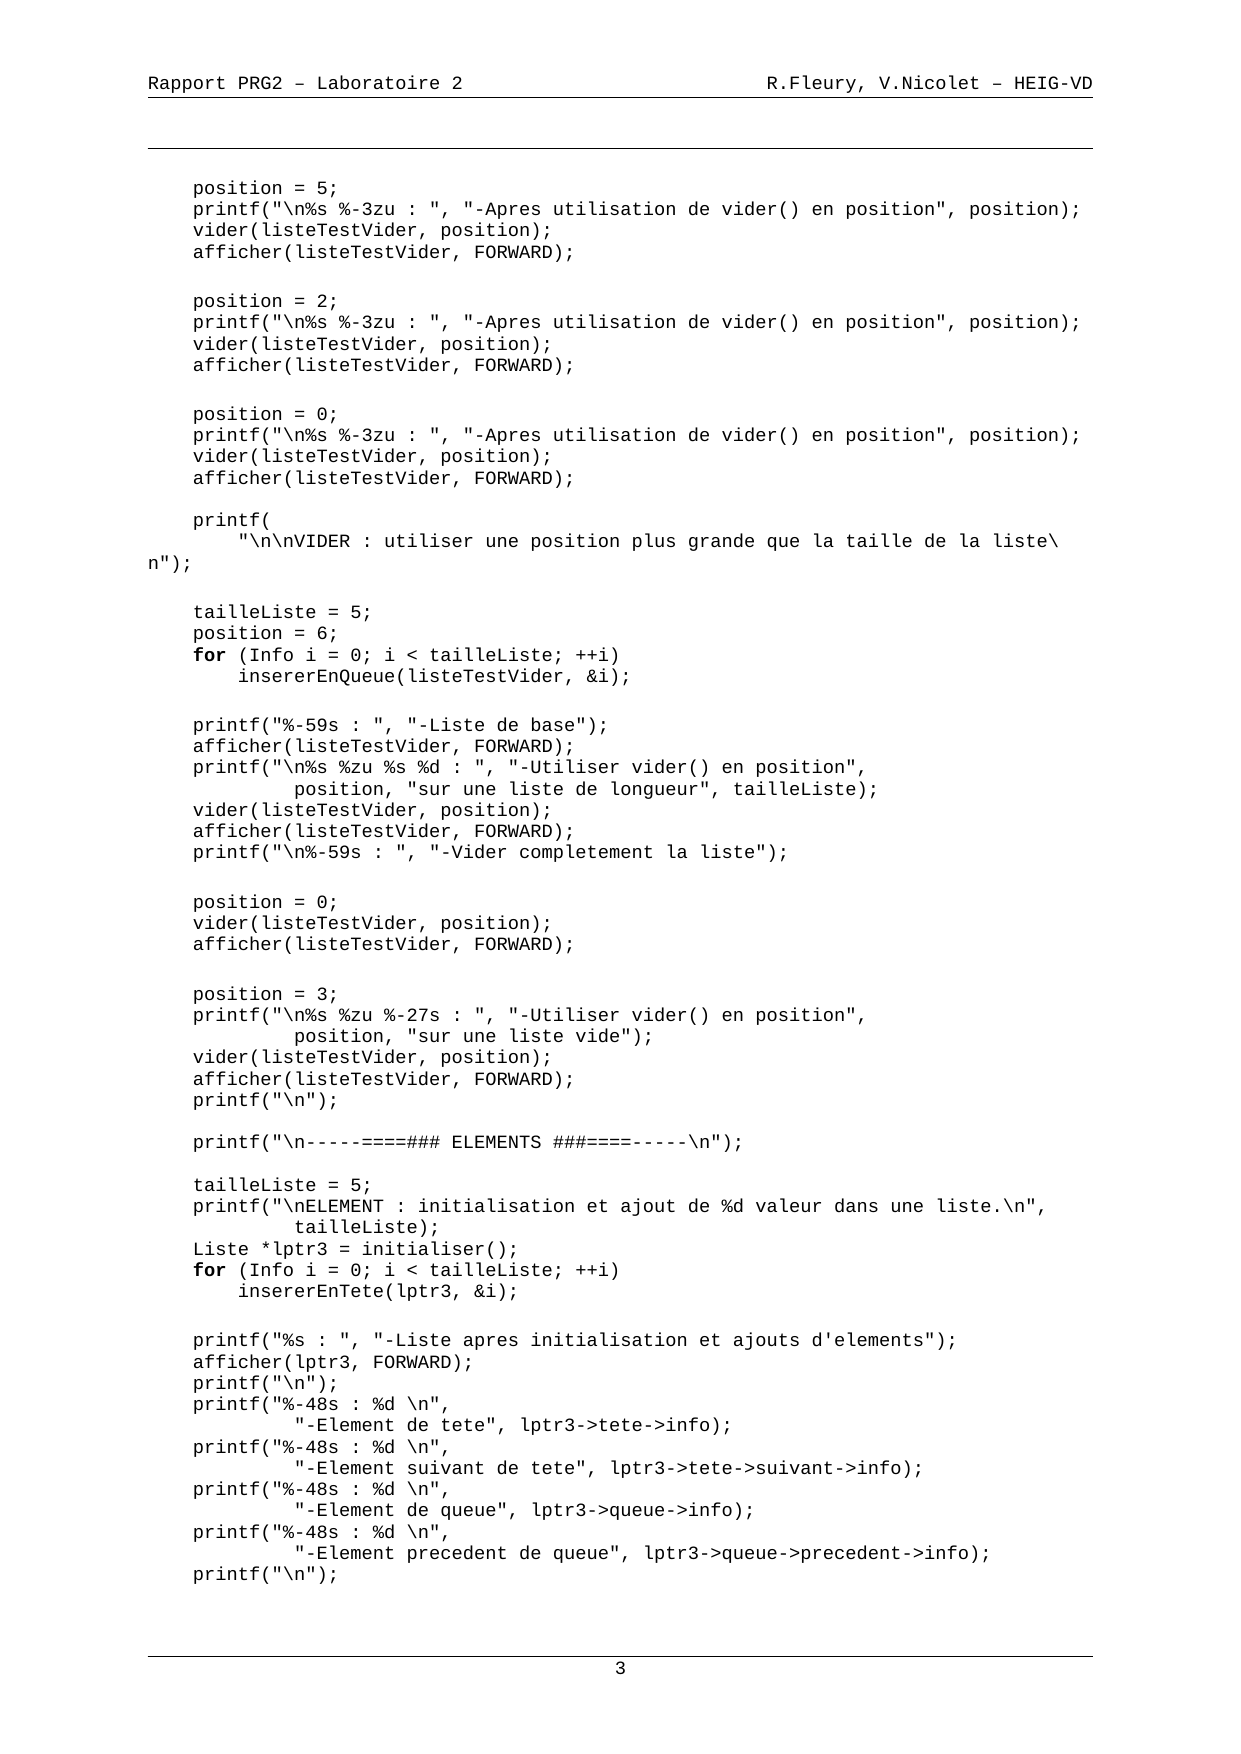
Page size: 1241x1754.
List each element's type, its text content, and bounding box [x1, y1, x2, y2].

text position = 3; [148, 984, 1093, 1006]
text printf("%s : ", "-Liste apres initialisation et ajouts d'elements"); [148, 1331, 1093, 1352]
text insererEnQueue(listeTestVider, &i); [148, 667, 1093, 688]
text printf("\n%s %-3zu : ", "-Apres utilisation de vider() en position", position); [148, 313, 1093, 334]
text printf("\n%-59s : ", "-Vider completement la liste"); [148, 843, 1093, 864]
text afficher(listeTestVider, FORWARD); [148, 242, 1093, 264]
text "-Element precedent de queue", lptr3->queue->precedent->info); [148, 1544, 1093, 1565]
text position = 0; [148, 405, 1093, 426]
text position = 6; [148, 624, 1093, 645]
text vider(listeTestVider, position); [148, 801, 1093, 822]
text tailleListe = 5; [148, 1176, 1093, 1197]
text printf("\n"); [148, 1374, 1093, 1395]
text position, "sur une liste vide"); [148, 1027, 1093, 1048]
text printf("%-48s : %d \n", [148, 1522, 1093, 1544]
text afficher(listeTestVider, FORWARD); [148, 1069, 1093, 1091]
text insererEnTete(lptr3, &i); [148, 1282, 1093, 1303]
text vider(listeTestVider, position); [148, 334, 1093, 356]
text "\n\nVIDER : utiliser une position plus grande que la taille de la liste\n"); [148, 532, 1093, 575]
text "-Element suivant de tete", lptr3->tete->suivant->info); [148, 1459, 1093, 1480]
text printf( [148, 511, 1093, 532]
text vider(listeTestVider, position); [148, 447, 1093, 468]
text for (Info i = 0; i < tailleListe; ++i) [148, 645, 1093, 667]
text "-Element de queue", lptr3->queue->info); [148, 1501, 1093, 1522]
text vider(listeTestVider, position); [148, 1048, 1093, 1069]
text vider(listeTestVider, position); [148, 914, 1093, 935]
text printf("\n"); [148, 1091, 1093, 1112]
text printf("\n%s %zu %s %d : ", "-Utiliser vider() en position", [148, 758, 1093, 779]
text printf("\n%s %-3zu : ", "-Apres utilisation de vider() en position", position); [148, 200, 1093, 221]
text afficher(listeTestVider, FORWARD); [148, 468, 1093, 490]
text afficher(listeTestVider, FORWARD); [148, 935, 1093, 956]
text printf("%-48s : %d \n", [148, 1395, 1093, 1416]
text afficher(listeTestVider, FORWARD); [148, 737, 1093, 758]
text tailleListe); [148, 1218, 1093, 1239]
text printf("\n"); [148, 1565, 1093, 1586]
text printf("\n-----====### ELEMENTS ###====-----\n"); [148, 1133, 1093, 1154]
text for (Info i = 0; i < tailleListe; ++i) [148, 1261, 1093, 1282]
text printf("\nELEMENT : initialisation et ajout de %d valeur dans une liste.\n", [148, 1197, 1093, 1218]
text "-Element de tete", lptr3->tete->info); [148, 1416, 1093, 1437]
text position = 0; [148, 893, 1093, 914]
text afficher(listeTestVider, FORWARD); [148, 822, 1093, 843]
text position, "sur une liste de longueur", tailleListe); [148, 779, 1093, 801]
text position = 2; [148, 292, 1093, 313]
text Liste *lptr3 = initialiser(); [148, 1239, 1093, 1261]
text afficher(listeTestVider, FORWARD); [148, 356, 1093, 377]
text position = 5; [148, 179, 1093, 200]
text tailleListe = 5; [148, 603, 1093, 624]
text printf("\n%s %zu %-27s : ", "-Utiliser vider() en position", [148, 1006, 1093, 1027]
text printf("%-48s : %d \n", [148, 1480, 1093, 1501]
text printf("\n%s %-3zu : ", "-Apres utilisation de vider() en position", position); [148, 426, 1093, 447]
text printf("%-59s : ", "-Liste de base"); [148, 716, 1093, 737]
text afficher(lptr3, FORWARD); [148, 1352, 1093, 1374]
text vider(listeTestVider, position); [148, 221, 1093, 242]
text printf("%-48s : %d \n", [148, 1437, 1093, 1459]
